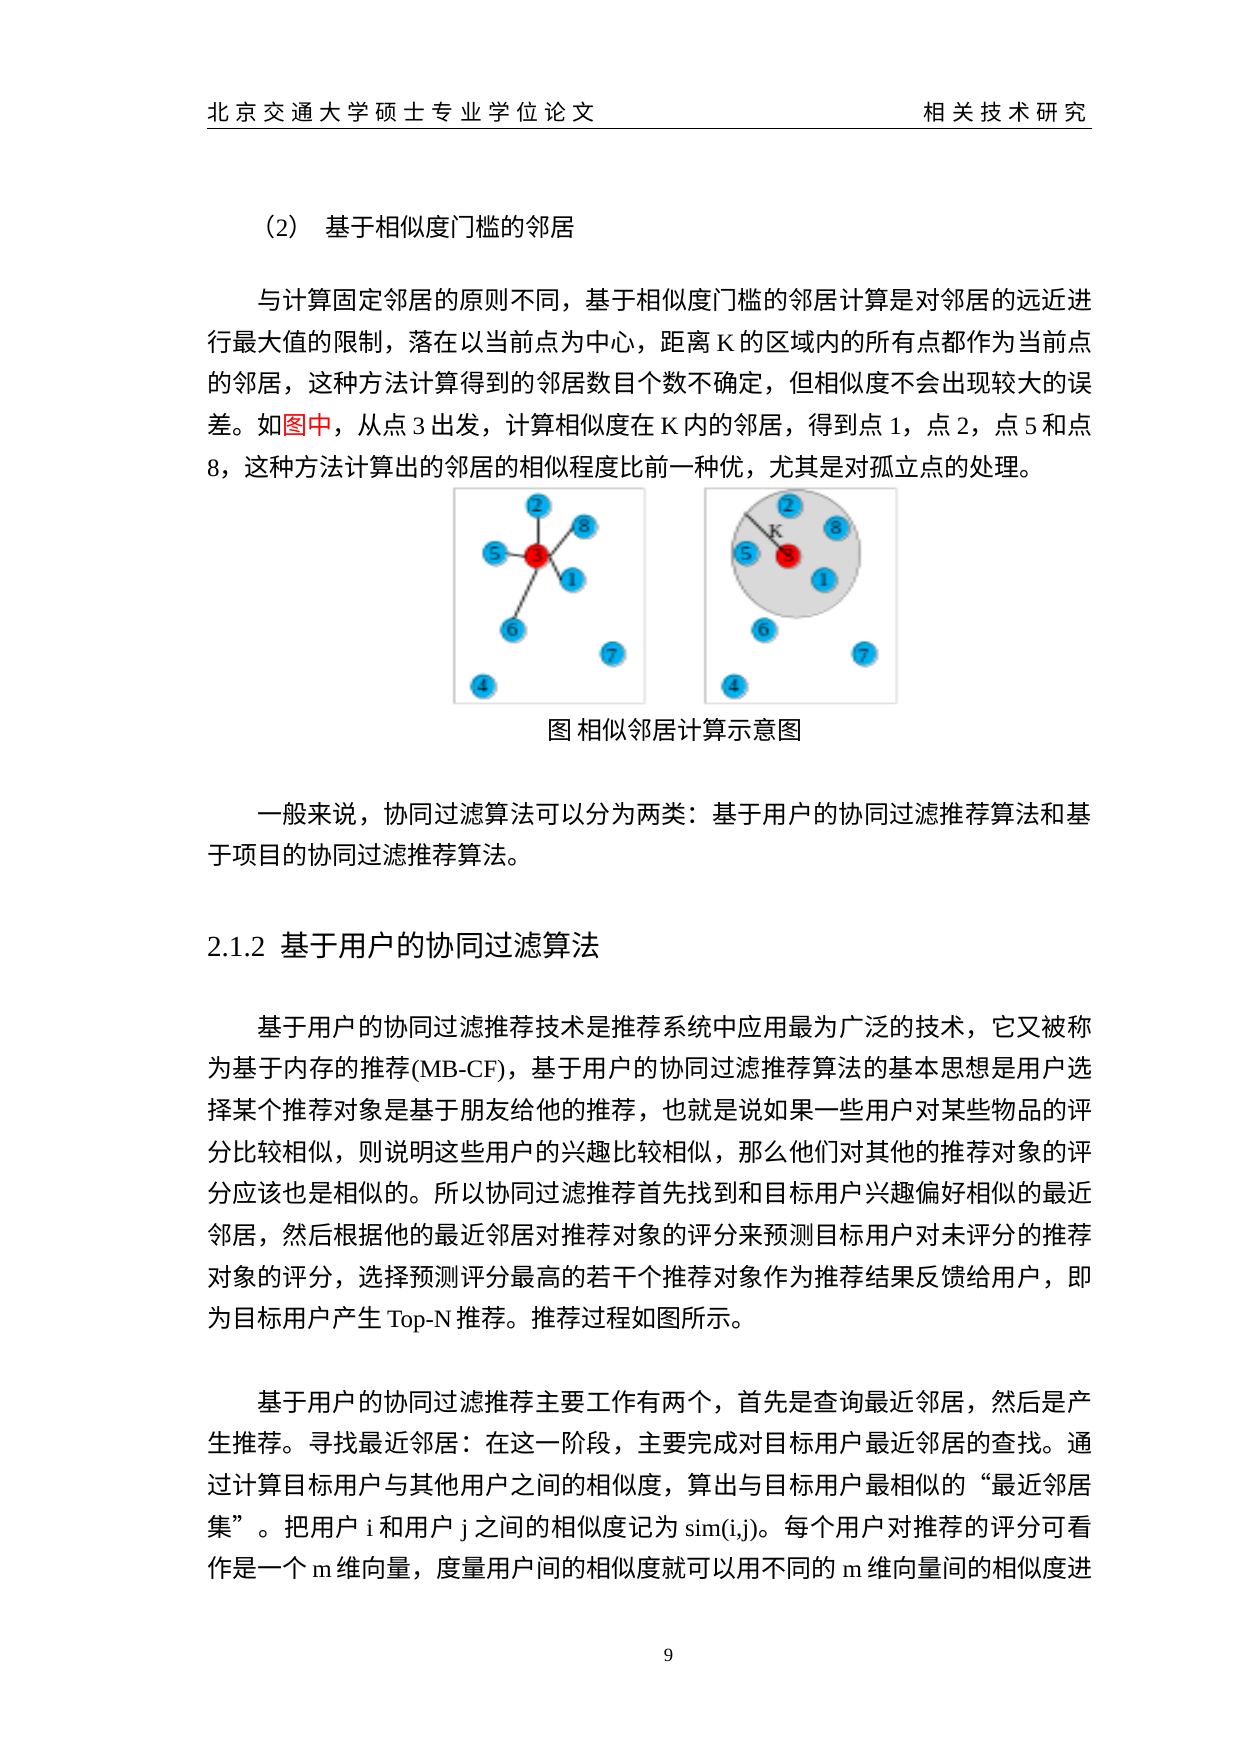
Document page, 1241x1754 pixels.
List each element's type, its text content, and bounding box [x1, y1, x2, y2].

text 2.1.2 基于用户的协同过滤算法 [207, 923, 1092, 965]
text 一般来说，协同过滤算法可以分为两类：基于用户的协同过滤推荐算法和基于项目的协同过滤推荐算法。 [207, 790, 1092, 873]
text 图 相似邻居计算示意图 [207, 706, 1092, 748]
list 基于相似度门槛的邻居 [251, 193, 1092, 258]
text 基于用户的协同过滤推荐技术是推荐系统中应用最为广泛的技术，它又被称为基于内存的推荐(MB-CF)，基于用户的协同过滤推荐算法的基本思想是用户选择某个推荐对象是基于朋友给他的推荐，也就是说如果一些用户对某些物品的评分比较相似，则说明这些用户的兴趣比较相似，那么他们对其他的推荐对象的评分应该也是相似的。所以协同过滤推荐首先找到和目标用户兴趣偏好相似的最近邻居，然后根据他的最近邻居对推荐对象的评分来预测目标用户对未评分的推荐对象的评分，选择预测评分最高的若干个推荐对象作为推荐结果反馈给用户，即为目标用户产生Top-N推荐。推荐过程如图所示。 [207, 1003, 1092, 1336]
